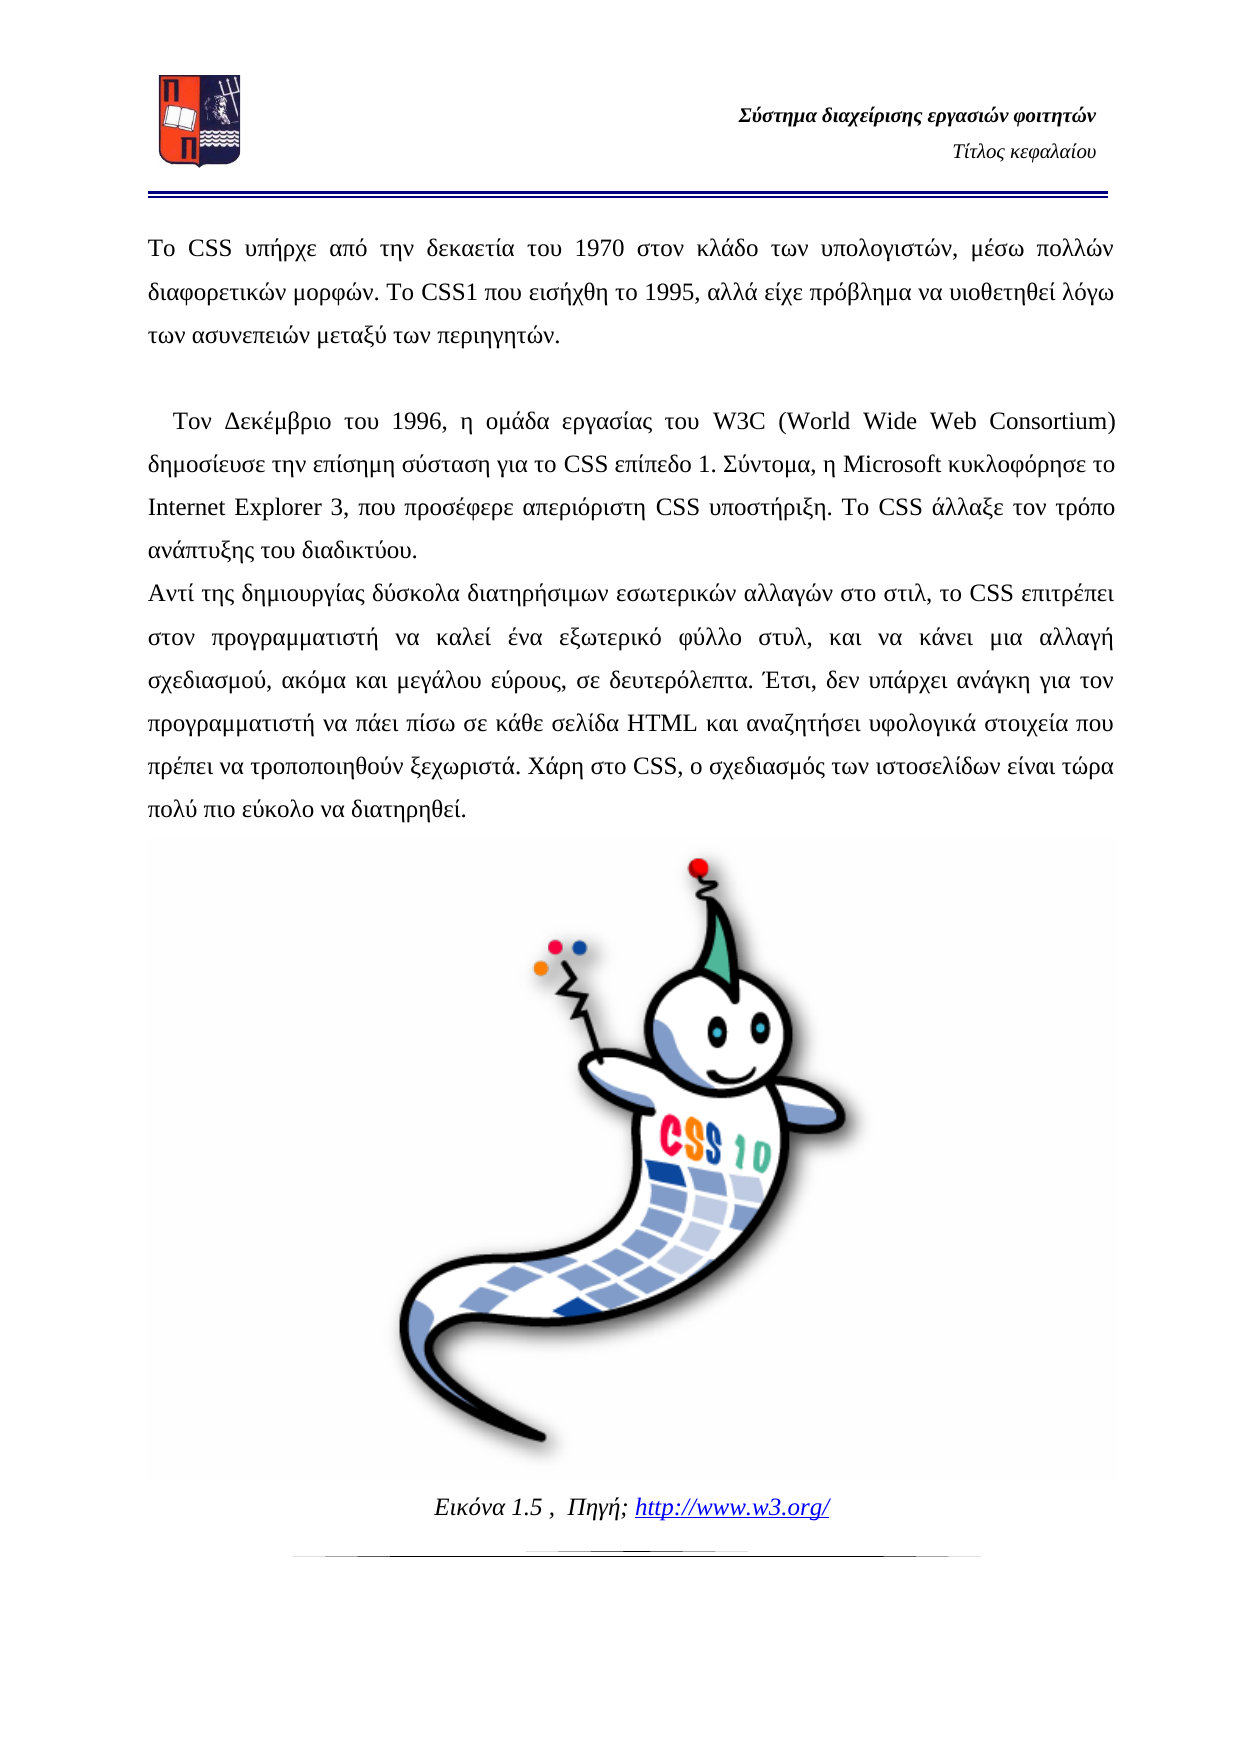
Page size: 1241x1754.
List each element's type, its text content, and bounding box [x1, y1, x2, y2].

text Αντί της δημιουργίας δύσκολα διατηρήσιμων εσωτερικών αλλαγών στο στιλ, το CSS επιτρέπει στον προγραμματιστή να καλεί ένα εξωτερικό φύλλο στυλ, και να κάνει μια αλλαγή σχεδιασμού, ακόμα και μεγάλου εύρους, σε δευτερόλεπτα. Έτσι, δεν υπάρχει ανάγκη για τον προγραμματιστή να πάει πίσω σε κάθε σελίδα HTML και αναζητήσει υφολογικά στοιχεία που πρέπει να τροποποιηθούν ξεχωριστά. Χάρη στο CSS, ο σχεδιασμός των ιστοσελίδων είναι τώρα πολύ πιο εύκολο να διατηρηθεί. [148, 578, 1116, 823]
picture [378, 837, 885, 1480]
text Εικόνα 1.5 , Πηγή; http://www.w3.org/ [148, 1492, 1116, 1521]
picture [158, 75, 241, 168]
text Το CSS υπήρχε από την δεκαετία του 1970 στον κλάδο των υπολογιστών, μέσω πολλών διαφορετικών μορφών. Το CSS1 που εισήχθη το 1995, αλλά είχε πρόβλημα να υιοθετηθεί λόγω των ασυνεπειών μεταξύ των περιηγητών. [148, 233, 1116, 348]
text Τον Δεκέμβριο του 1996, η ομάδα εργασίας του W3C (World Wide Web Consortium) δημοσίευσε την επίσημη σύσταση για το CSS επίπεδο 1. Σύντομα, η Microsoft κυκλοφόρησε το Internet Explorer 3, που προσέφερε απεριόριστη CSS υποστήριξη. Το CSS άλλαξε τον τρόπο ανάπτυξης του διαδικτύου. [148, 406, 1116, 564]
